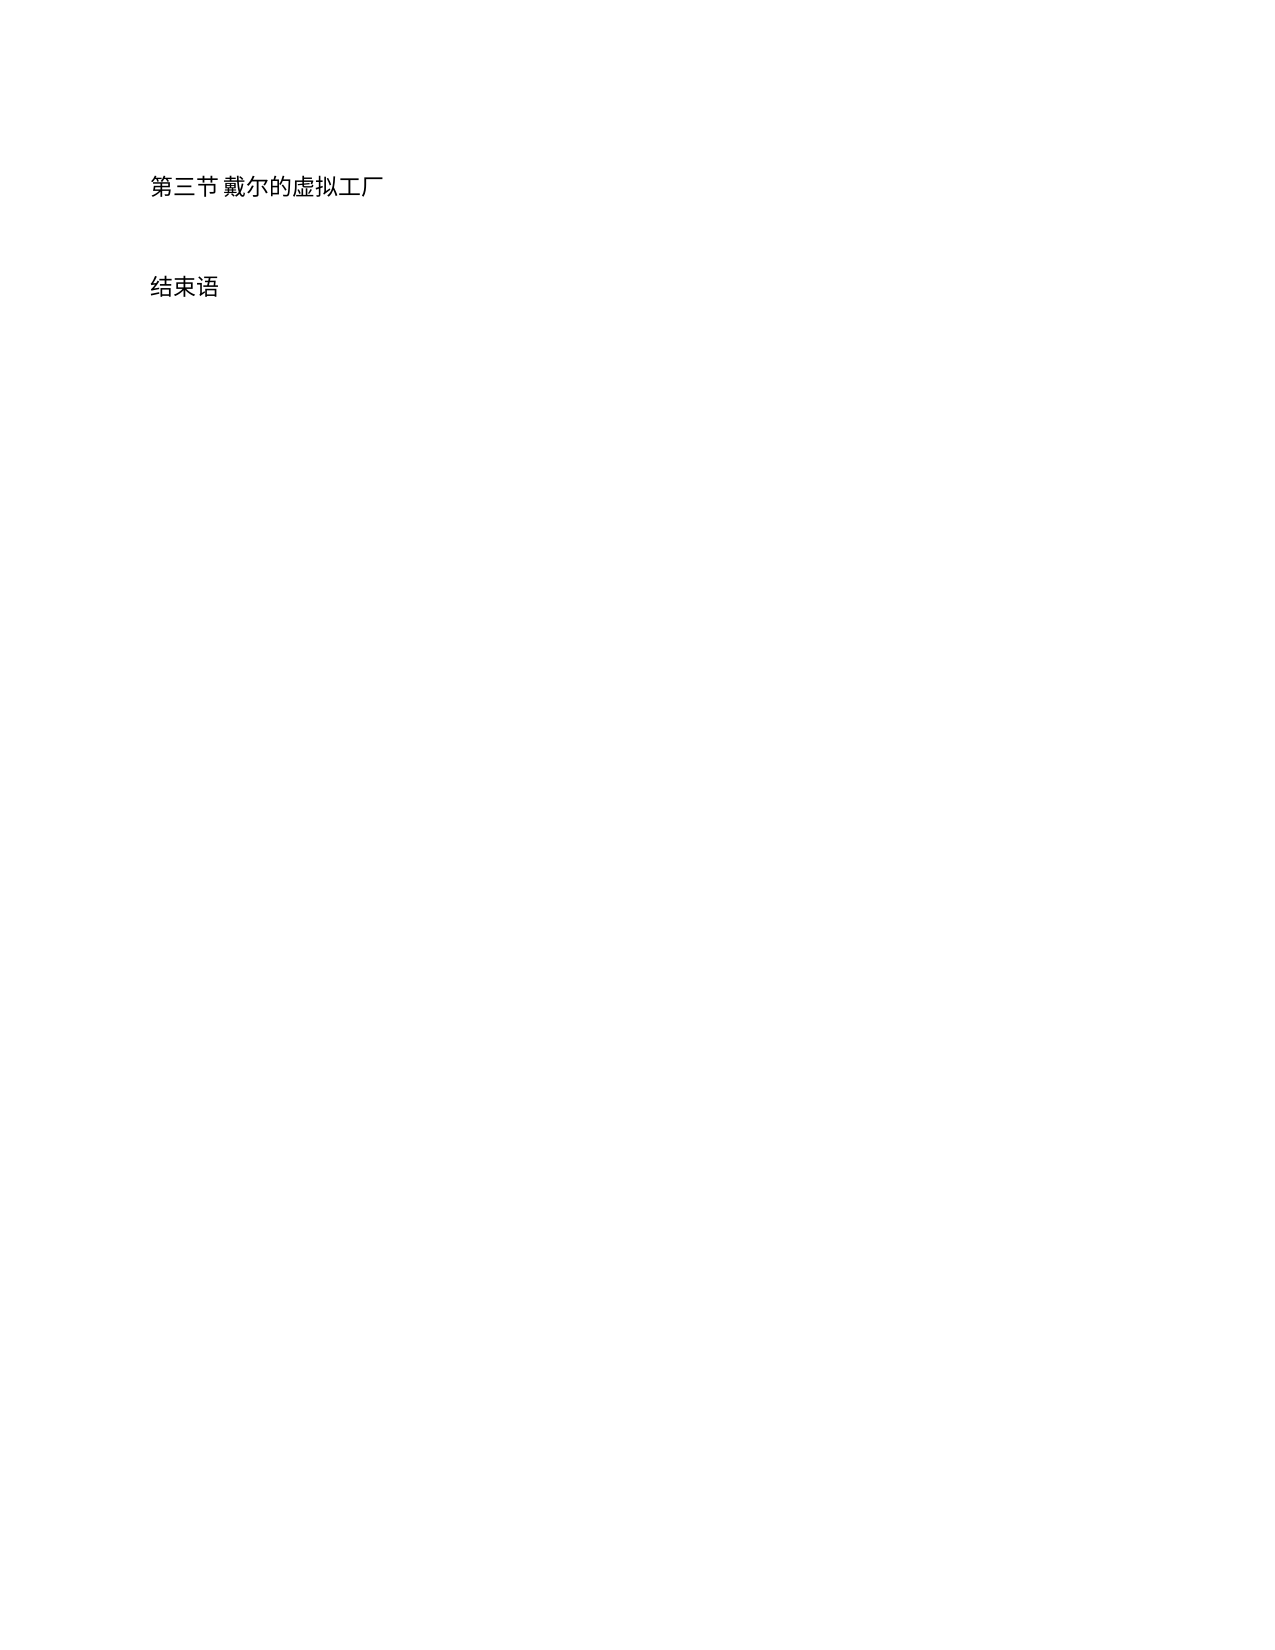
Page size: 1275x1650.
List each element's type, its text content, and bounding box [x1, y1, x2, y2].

text 结束语 [150, 275, 1125, 300]
text 第三节 戴尔的虚拟工厂 [150, 175, 1125, 200]
